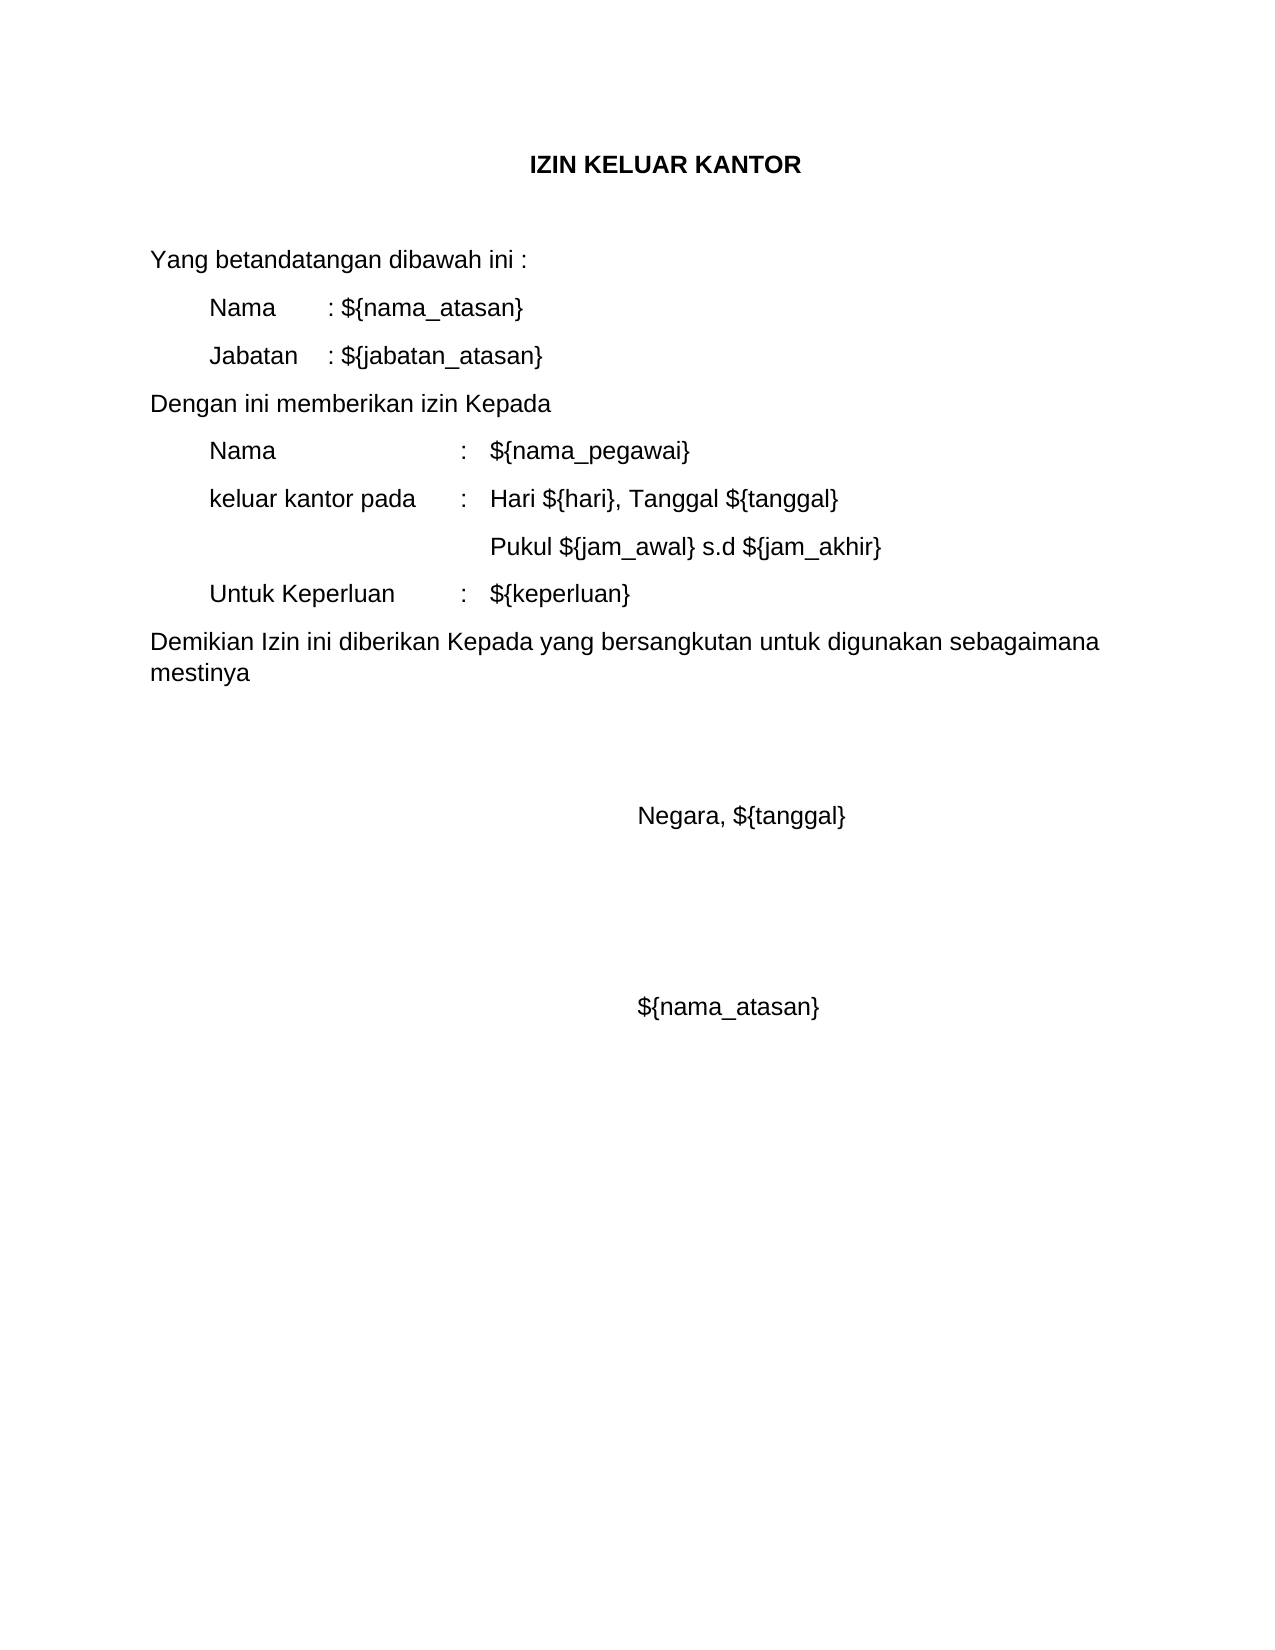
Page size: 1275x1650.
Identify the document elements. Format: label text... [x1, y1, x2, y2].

text Negara, ${tanggal} [637, 801, 1181, 830]
text Demikian Izin ini diberikan Kepada yang bersangkutan untuk digunakan sebagaimana mestinya [150, 627, 1181, 687]
text Pukul ${jam_awal} s.d ${jam_akhir} [209, 532, 1181, 560]
text ${nama_atasan} [637, 992, 1181, 1021]
text Nama : ${nama_pegawai} [209, 436, 1181, 465]
text Jabatan : ${jabatan_atasan} [209, 341, 1181, 369]
text Untuk Keperluan : ${keperluan} [209, 579, 1181, 608]
text keluar kantor pada : Hari ${hari}, Tanggal ${tanggal} [209, 484, 1181, 513]
text Dengan ini memberikan izin Kepada [150, 388, 1181, 417]
text IZIN KELUAR KANTOR [150, 150, 1181, 179]
text Yang betandatangan dibawah ini : [150, 245, 1181, 274]
text Nama : ${nama_atasan} [209, 293, 1181, 322]
